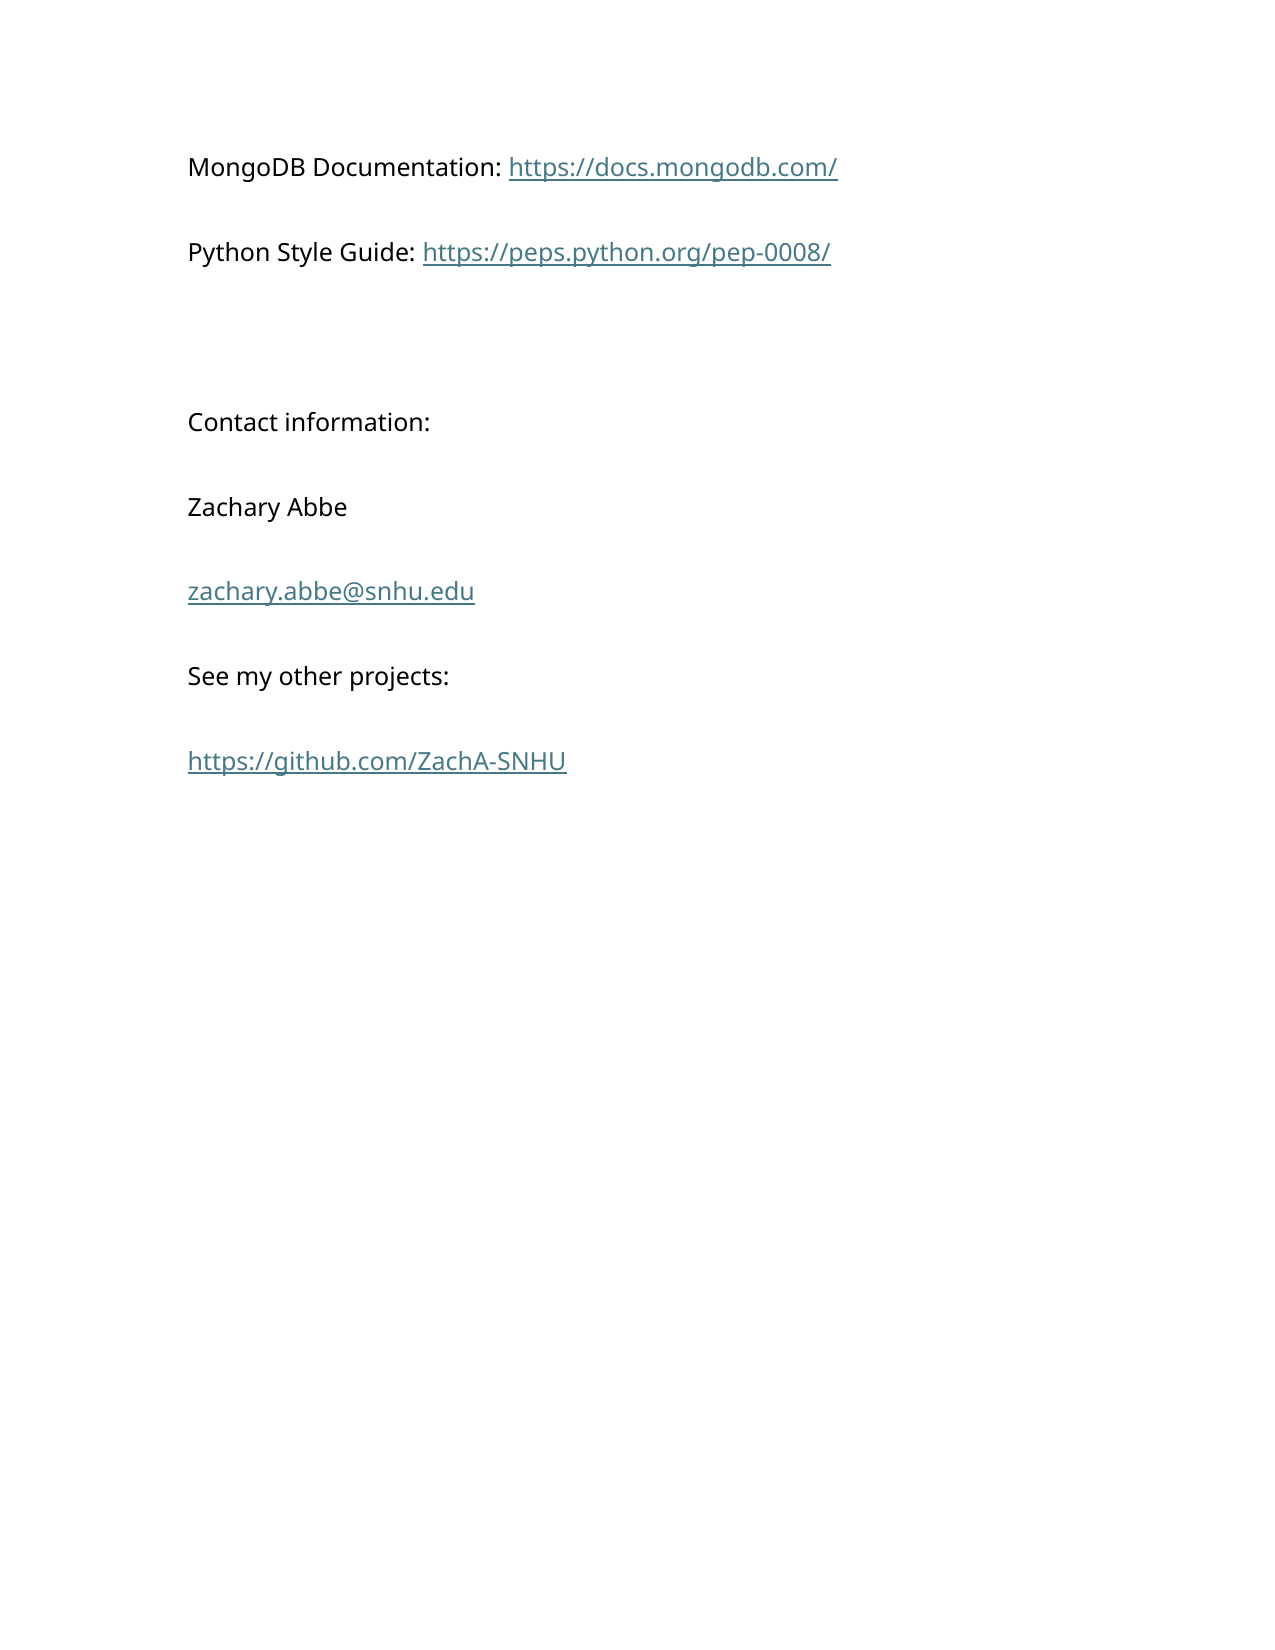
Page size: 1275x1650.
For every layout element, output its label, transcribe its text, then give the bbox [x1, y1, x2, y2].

text See my other projects: [187, 659, 1125, 693]
text https://github.com/ZachA-SNHU [187, 743, 1125, 778]
text MongoDB Documentation: https://docs.mongodb.com/ [187, 150, 1125, 184]
text zachary.abbe@snhu.edu [187, 574, 1125, 608]
text Zachary Abbe [187, 489, 1125, 523]
text Contact information: [187, 404, 1125, 438]
text Python Style Guide: https://peps.python.org/pep-0008/ [187, 235, 1125, 269]
